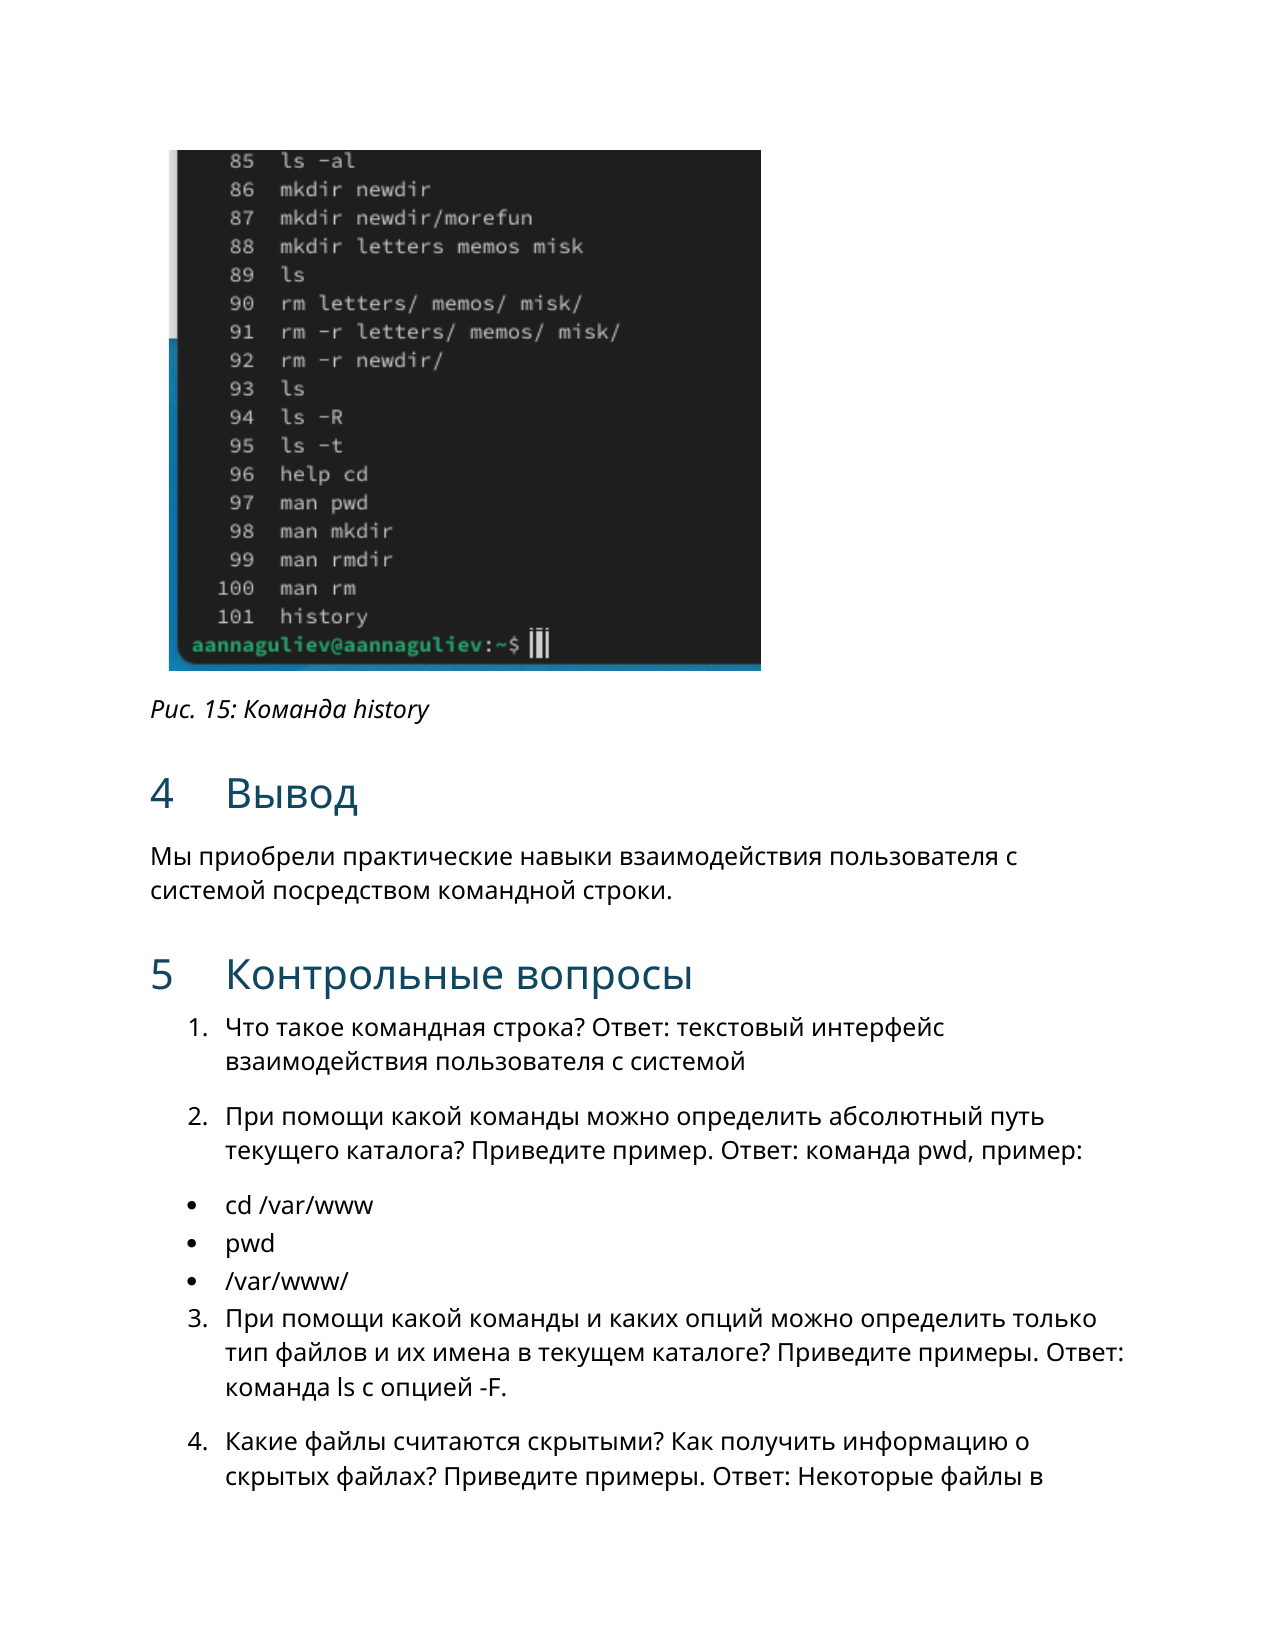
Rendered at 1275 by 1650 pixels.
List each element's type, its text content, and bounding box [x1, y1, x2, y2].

list cd /var/www [187, 1188, 1125, 1222]
list При помощи какой команды можно определить абсолютный путь текущего каталога? Приведите пример. Ответ: команда pwd, пример: [187, 1099, 1125, 1167]
list /var/www/ [187, 1263, 1125, 1297]
subtitle 5 Контрольные вопросы [150, 944, 1125, 1001]
subtitle 4 Вывод [150, 763, 1125, 820]
picture [168, 150, 761, 671]
text Рис. 15: Команда history [150, 692, 1125, 726]
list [187, 1424, 1125, 1492]
list Что такое командная строка? Ответ: текстовый интерфейс взаимодействия пользователя с системой [187, 1010, 1125, 1078]
text Мы приобрели практические навыки взаимодействия пользователя с системой посредством командной строки. [150, 839, 1125, 907]
list pwd [187, 1225, 1125, 1259]
list При помощи какой команды и каких опций можно определить только тип файлов и их имена в текущем каталоге? Приведите примеры. Ответ: команда ls с опцией -F. [187, 1301, 1125, 1403]
